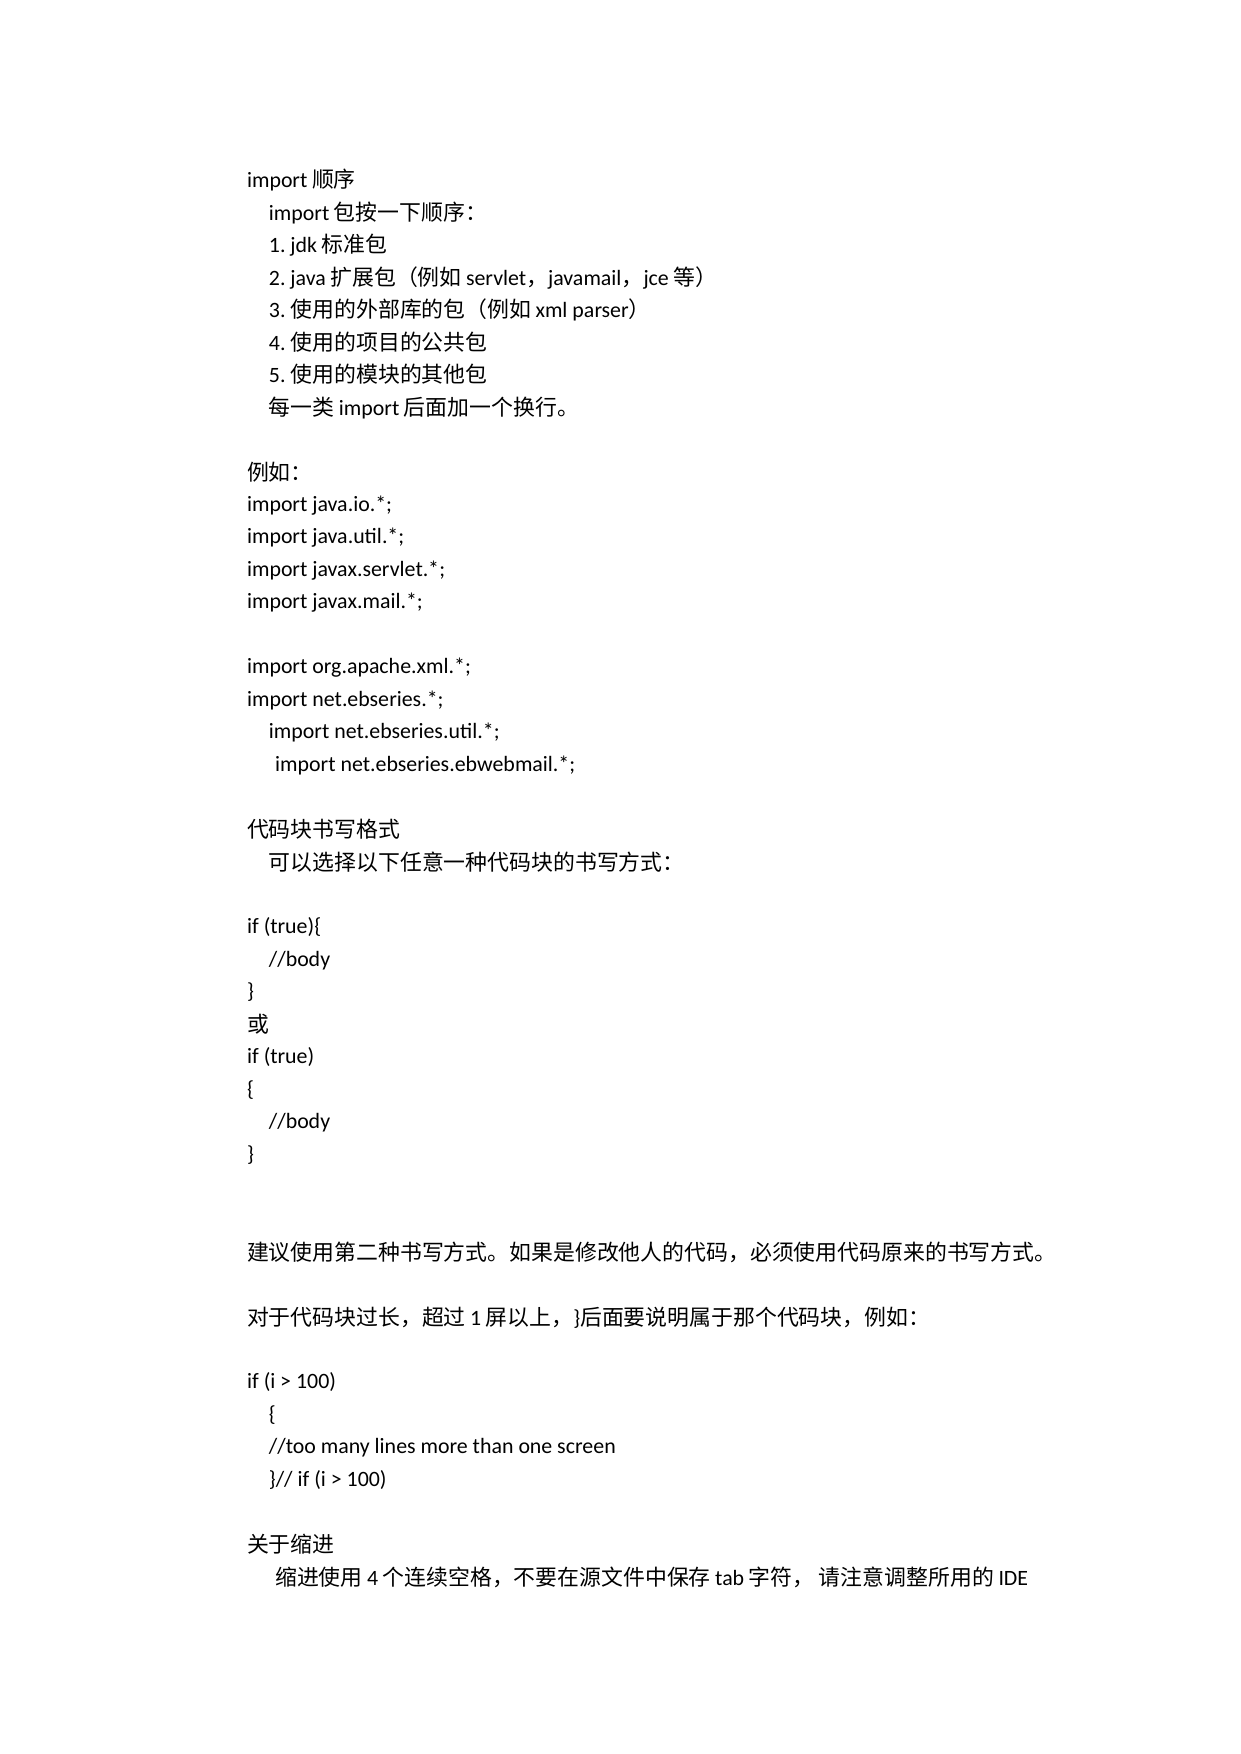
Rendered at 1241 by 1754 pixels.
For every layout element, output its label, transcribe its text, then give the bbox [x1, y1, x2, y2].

list 或 [247, 1007, 1053, 1039]
list 代码块书写格式 [247, 812, 1053, 844]
list 可以选择以下任意一种代码块的书写方式： [247, 844, 1053, 877]
list { [247, 1072, 1053, 1104]
list //too many lines more than one screen [247, 1429, 1053, 1462]
list import javax.mail.*; [247, 584, 1053, 617]
list 5. 使用的模块的其他包 [247, 357, 1053, 389]
list import java.io.*; [247, 487, 1053, 519]
list 关于缩进 [247, 1527, 1053, 1559]
list } [247, 1137, 1053, 1169]
list import net.ebseries.util.*; [247, 714, 1053, 747]
list } [247, 974, 1053, 1007]
list import包按一下顺序： [247, 194, 1053, 227]
list 2. java扩展包（例如servlet，javamail，jce等） [247, 259, 1053, 292]
list import java.util.*; [247, 519, 1053, 552]
list 3. 使用的外部库的包（例如xml parser） [247, 292, 1053, 324]
list 对于代码块过长，超过1屏以上，}后面要说明属于那个代码块，例如： [247, 1299, 1053, 1332]
list 4. 使用的项目的公共包 [247, 324, 1053, 357]
list }// if (i > 100) [247, 1462, 1053, 1494]
list 每一类import后面加一个换行。 [247, 389, 1053, 422]
list //body [247, 1104, 1053, 1137]
list import org.apache.xml.*; [247, 649, 1053, 682]
list { [247, 1397, 1053, 1429]
list //body [247, 942, 1053, 974]
list 例如： [247, 454, 1053, 487]
list import顺序 [247, 162, 1053, 194]
list import javax.servlet.*; [247, 552, 1053, 584]
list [247, 1559, 1053, 1592]
list if (true){ [247, 909, 1053, 942]
list import net.ebseries.ebwebmail.*; [247, 747, 1053, 779]
list if (true) [247, 1039, 1053, 1072]
list if (i > 100) [247, 1364, 1053, 1397]
list 1. jdk标准包 [247, 227, 1053, 259]
list import net.ebseries.*; [247, 682, 1053, 714]
list 建议使用第二种书写方式。如果是修改他人的代码，必须使用代码原来的书写方式。 [247, 1234, 1053, 1267]
